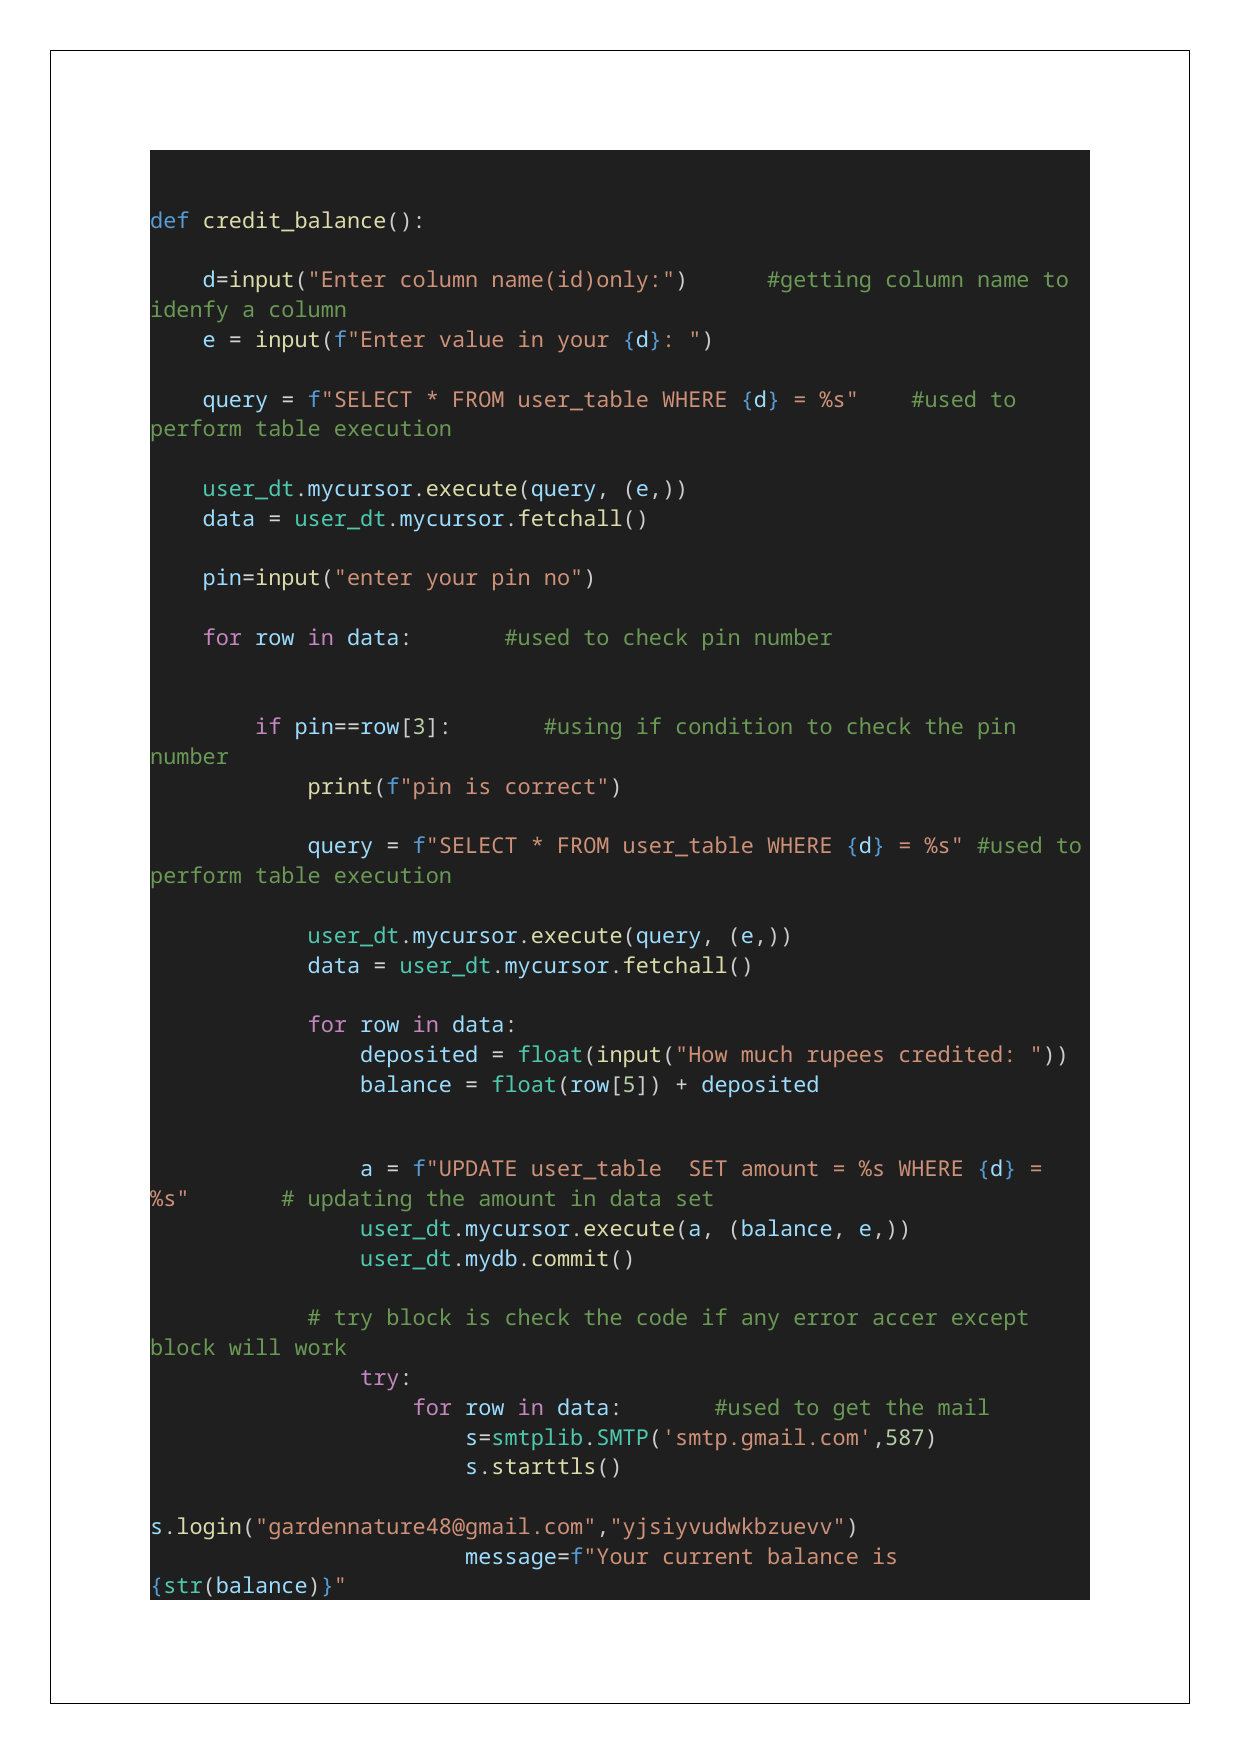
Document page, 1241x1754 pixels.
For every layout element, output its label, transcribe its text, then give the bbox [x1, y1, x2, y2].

text def credit_balance(): [150, 205, 1090, 234]
text d=input("Enter column name(id)only:") #getting column name to idenfy a column [150, 264, 1090, 324]
text if pin==row[3]: #using if condition to check the pin number [150, 711, 1090, 771]
text for row in data: [150, 1009, 1090, 1039]
text user_dt.mycursor.execute(query, (e,)) [150, 920, 1090, 949]
text data = user_dt.mycursor.fetchall() [150, 503, 1090, 532]
text try: [150, 1362, 1090, 1392]
text user_dt.mydb.commit() [150, 1243, 1090, 1272]
text message=f"Your current balance is {str(balance)}" [150, 1541, 1090, 1600]
text balance = float(row[5]) + deposited [150, 1069, 1090, 1098]
text s.login("gardennature48@gmail.com","yjsiyvudwkbzuevv") [150, 1481, 1090, 1541]
text a = f"UPDATE user_table SET amount = %s WHERE {d} = %s" # updating the amount in data set [150, 1153, 1090, 1213]
text for row in data: #used to get the mail [150, 1392, 1090, 1421]
text pin=input("enter your pin no") [150, 562, 1090, 592]
text s.starttls() [150, 1451, 1090, 1481]
text s=smtplib.SMTP('smtp.gmail.com',587) [150, 1421, 1090, 1451]
text query = f"SELECT * FROM user_table WHERE {d} = %s" #used to perform table execution [150, 383, 1090, 443]
text user_dt.mycursor.execute(a, (balance, e,)) [150, 1213, 1090, 1243]
text for row in data: #used to check pin number [150, 622, 1090, 652]
text e = input(f"Enter value in your {d}: ") [150, 324, 1090, 354]
text deposited = float(input("How much rupees credited: ")) [150, 1039, 1090, 1069]
text print(f"pin is correct") [150, 771, 1090, 801]
text # try block is check the code if any error accer except block will work [150, 1302, 1090, 1362]
text user_dt.mycursor.execute(query, (e,)) [150, 473, 1090, 503]
text query = f"SELECT * FROM user_table WHERE {d} = %s" #used to perform table execution [150, 830, 1090, 890]
text data = user_dt.mycursor.fetchall() [150, 949, 1090, 979]
